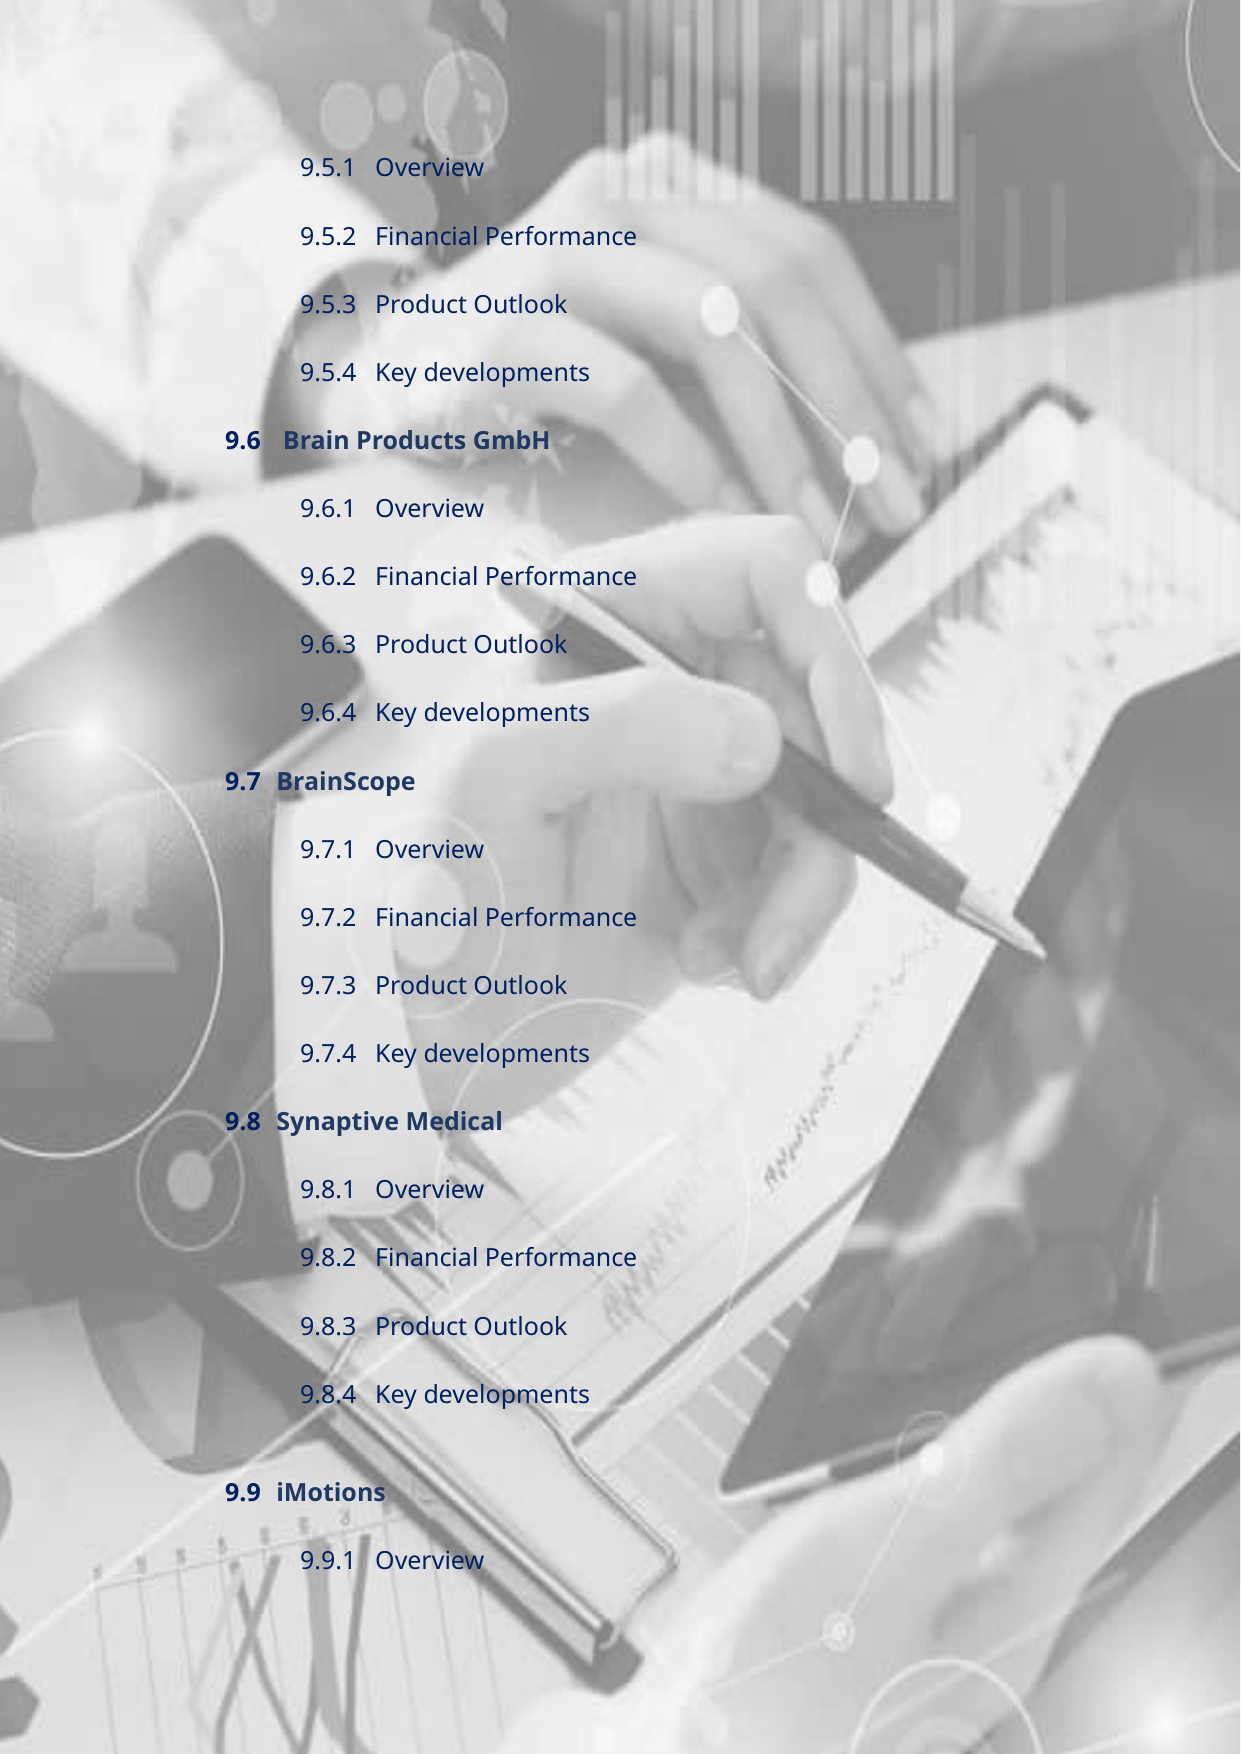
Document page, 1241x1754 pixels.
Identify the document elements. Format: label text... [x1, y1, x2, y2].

list Financial Performance [300, 218, 1090, 252]
list Overview [300, 1543, 1090, 1577]
list Overview [300, 150, 1090, 184]
list Financial Performance [300, 1240, 1090, 1274]
list Product Outlook [300, 286, 1090, 320]
list Product Outlook [300, 627, 1090, 661]
list Key developments [300, 695, 1090, 729]
list Key developments [300, 1376, 1090, 1410]
list Key developments [300, 354, 1090, 388]
list Product Outlook [300, 967, 1090, 1002]
list Financial Performance [300, 899, 1090, 933]
list Financial Performance [300, 559, 1090, 593]
list iMotions [225, 1474, 1090, 1509]
list Key developments [300, 1036, 1090, 1070]
list Overview [300, 831, 1090, 865]
list Overview [300, 491, 1090, 525]
list Product Outlook [300, 1308, 1090, 1342]
list Synaptive Medical [225, 1104, 1090, 1138]
list BrainScope [225, 763, 1090, 797]
list Brain Products GmbH [225, 422, 1090, 457]
list Overview [300, 1172, 1090, 1206]
